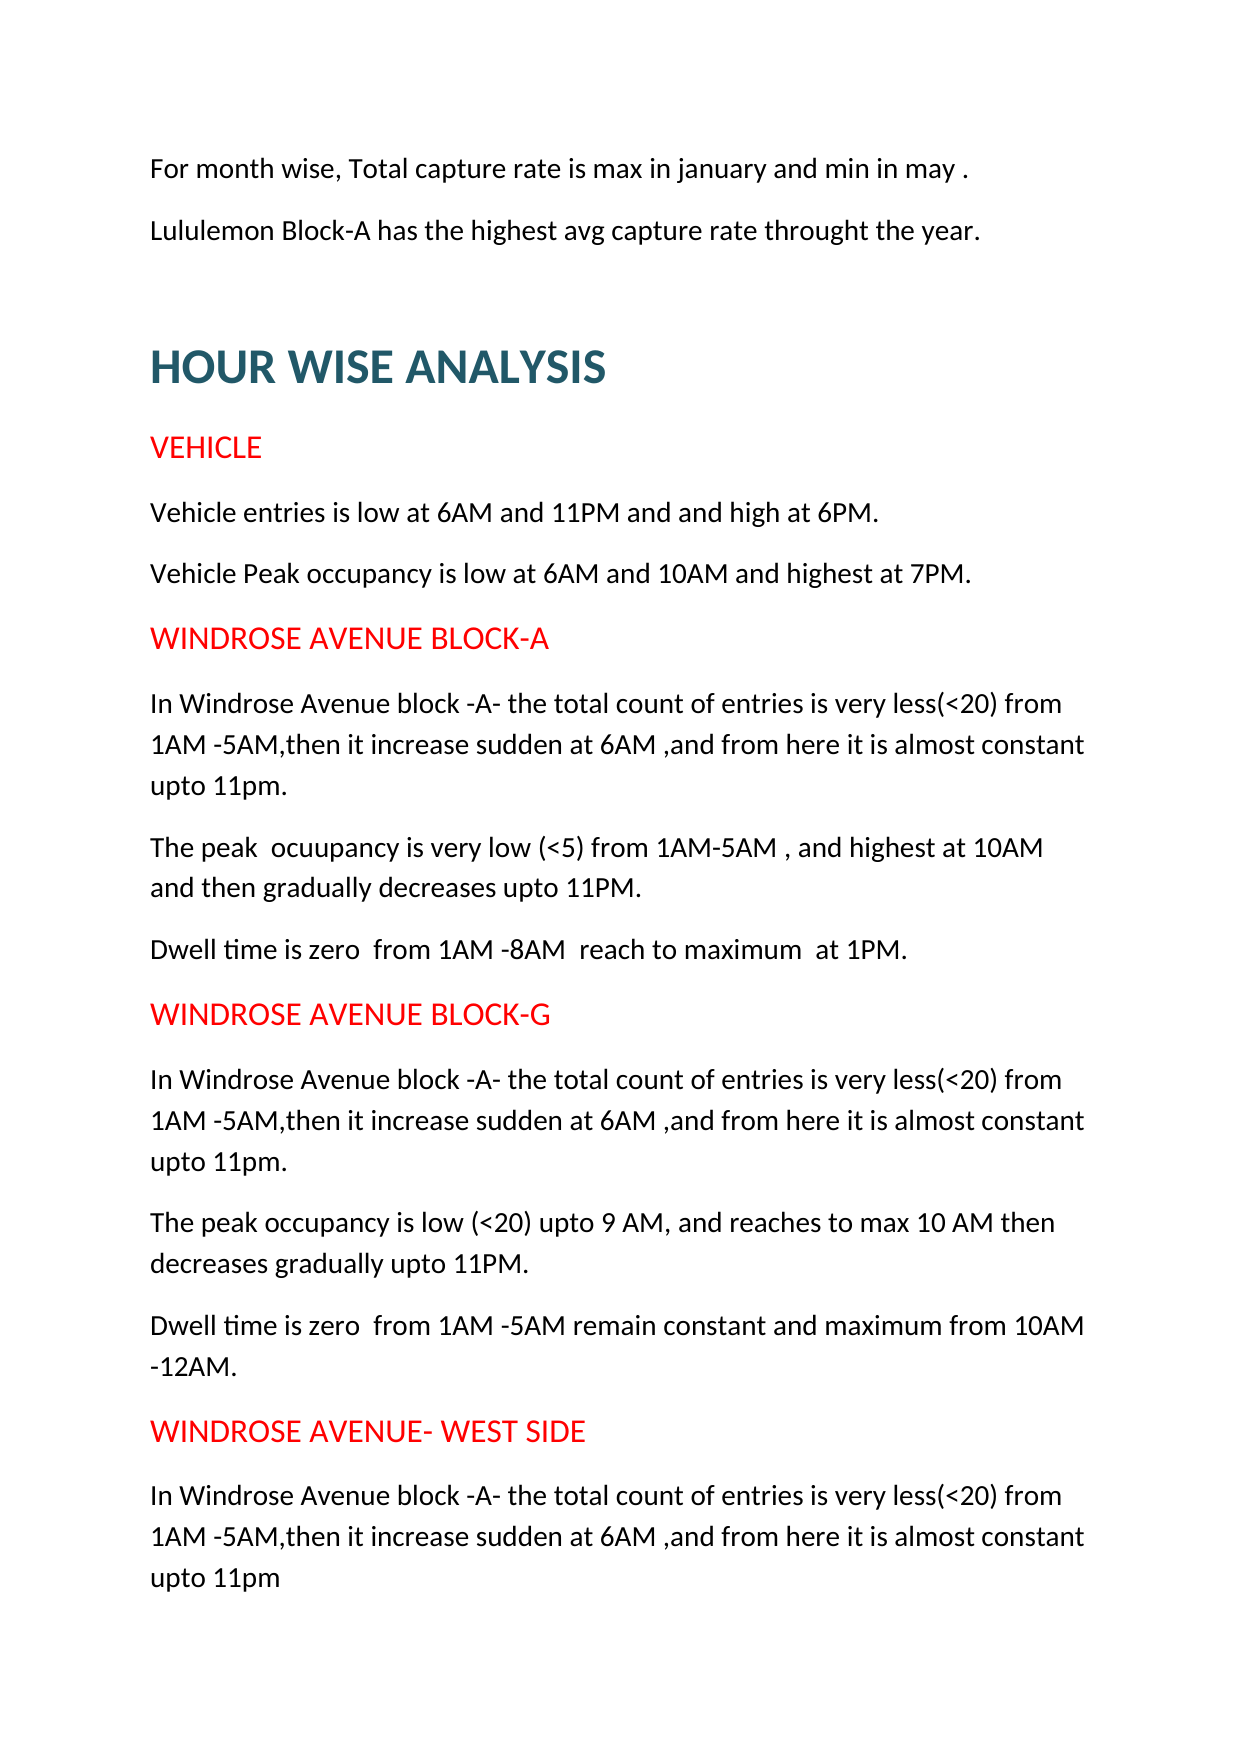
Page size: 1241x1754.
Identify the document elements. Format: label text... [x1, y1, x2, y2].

text The peak ocuupancy is very low (<5) from 1AM-5AM , and highest at 10AM and then gradually decreases upto 11PM. [150, 829, 1090, 905]
text WINDROSE AVENUE BLOCK-G [150, 993, 1090, 1034]
text The peak occupancy is low (<20) upto 9 AM, and reaches to max 10 AM then decreases gradually upto 11PM. [150, 1204, 1090, 1281]
text For month wise, Total capture rate is max in january and min in may . [150, 150, 1090, 186]
text Vehicle entries is low at 6AM and 11PM and and high at 6PM. [150, 494, 1090, 529]
text HOUR WISE ANALYSIS [150, 335, 1090, 396]
text Vehicle Peak occupancy is low at 6AM and 10AM and highest at 7PM. [150, 556, 1090, 591]
text In Windrose Avenue block -A- the total count of entries is very less(<20) from 1AM -5AM,then it increase sudden at 6AM ,and from here it is almost constant upto 11pm. [150, 685, 1090, 802]
text Dwell time is zero from 1AM -8AM reach to maximum at 1PM. [150, 931, 1090, 967]
text In Windrose Avenue block -A- the total count of entries is very less(<20) from 1AM -5AM,then it increase sudden at 6AM ,and from here it is almost constant upto 11pm. [150, 1061, 1090, 1178]
text VEHICLE [150, 426, 1090, 467]
text WINDROSE AVENUE BLOCK-A [150, 617, 1090, 658]
text In Windrose Avenue block -A- the total count of entries is very less(<20) from 1AM -5AM,then it increase sudden at 6AM ,and from here it is almost constant upto 11pm [150, 1477, 1090, 1595]
text Dwell time is zero from 1AM -5AM remain constant and maximum from 10AM -12AM. [150, 1307, 1090, 1384]
text WINDROSE AVENUE- WEST SIDE [150, 1410, 1090, 1451]
text Lululemon Block-A has the highest avg capture rate throught the year. [150, 212, 1090, 247]
